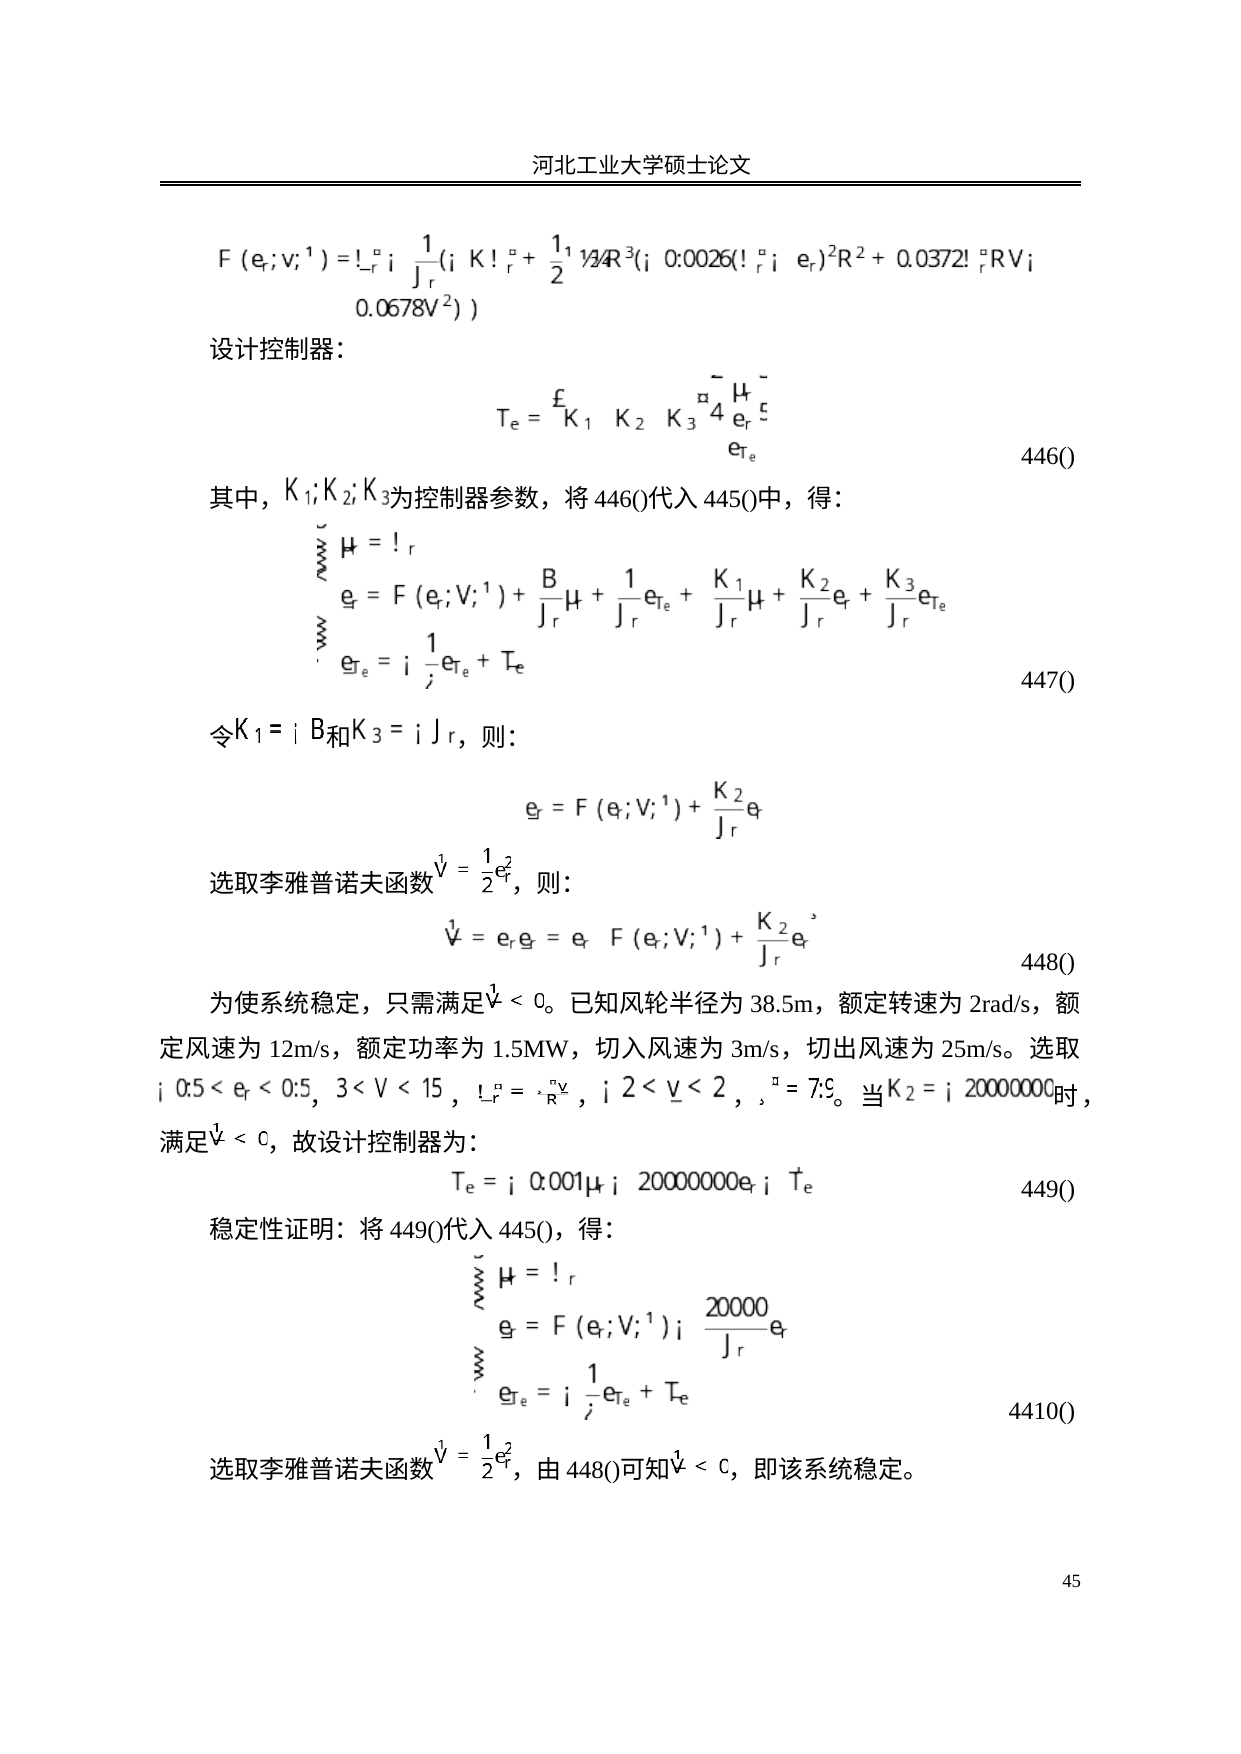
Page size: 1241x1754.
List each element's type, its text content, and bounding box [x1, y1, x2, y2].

text 为使系统稳定，只需满足。已知风轮半径为38.5m，额定转速为2rad/s，额定风速为12m/s，额定功率为1.5MW，切入风速为3m/s，切出风速为25m/s。选取， ， ， ，。当时，满足，故设计控制器为： [159, 982, 1081, 1158]
text 设计控制器： [159, 330, 1081, 366]
text 选取李雅普诺夫函数，则： [159, 846, 1081, 900]
text 令和，则： [159, 701, 1081, 769]
